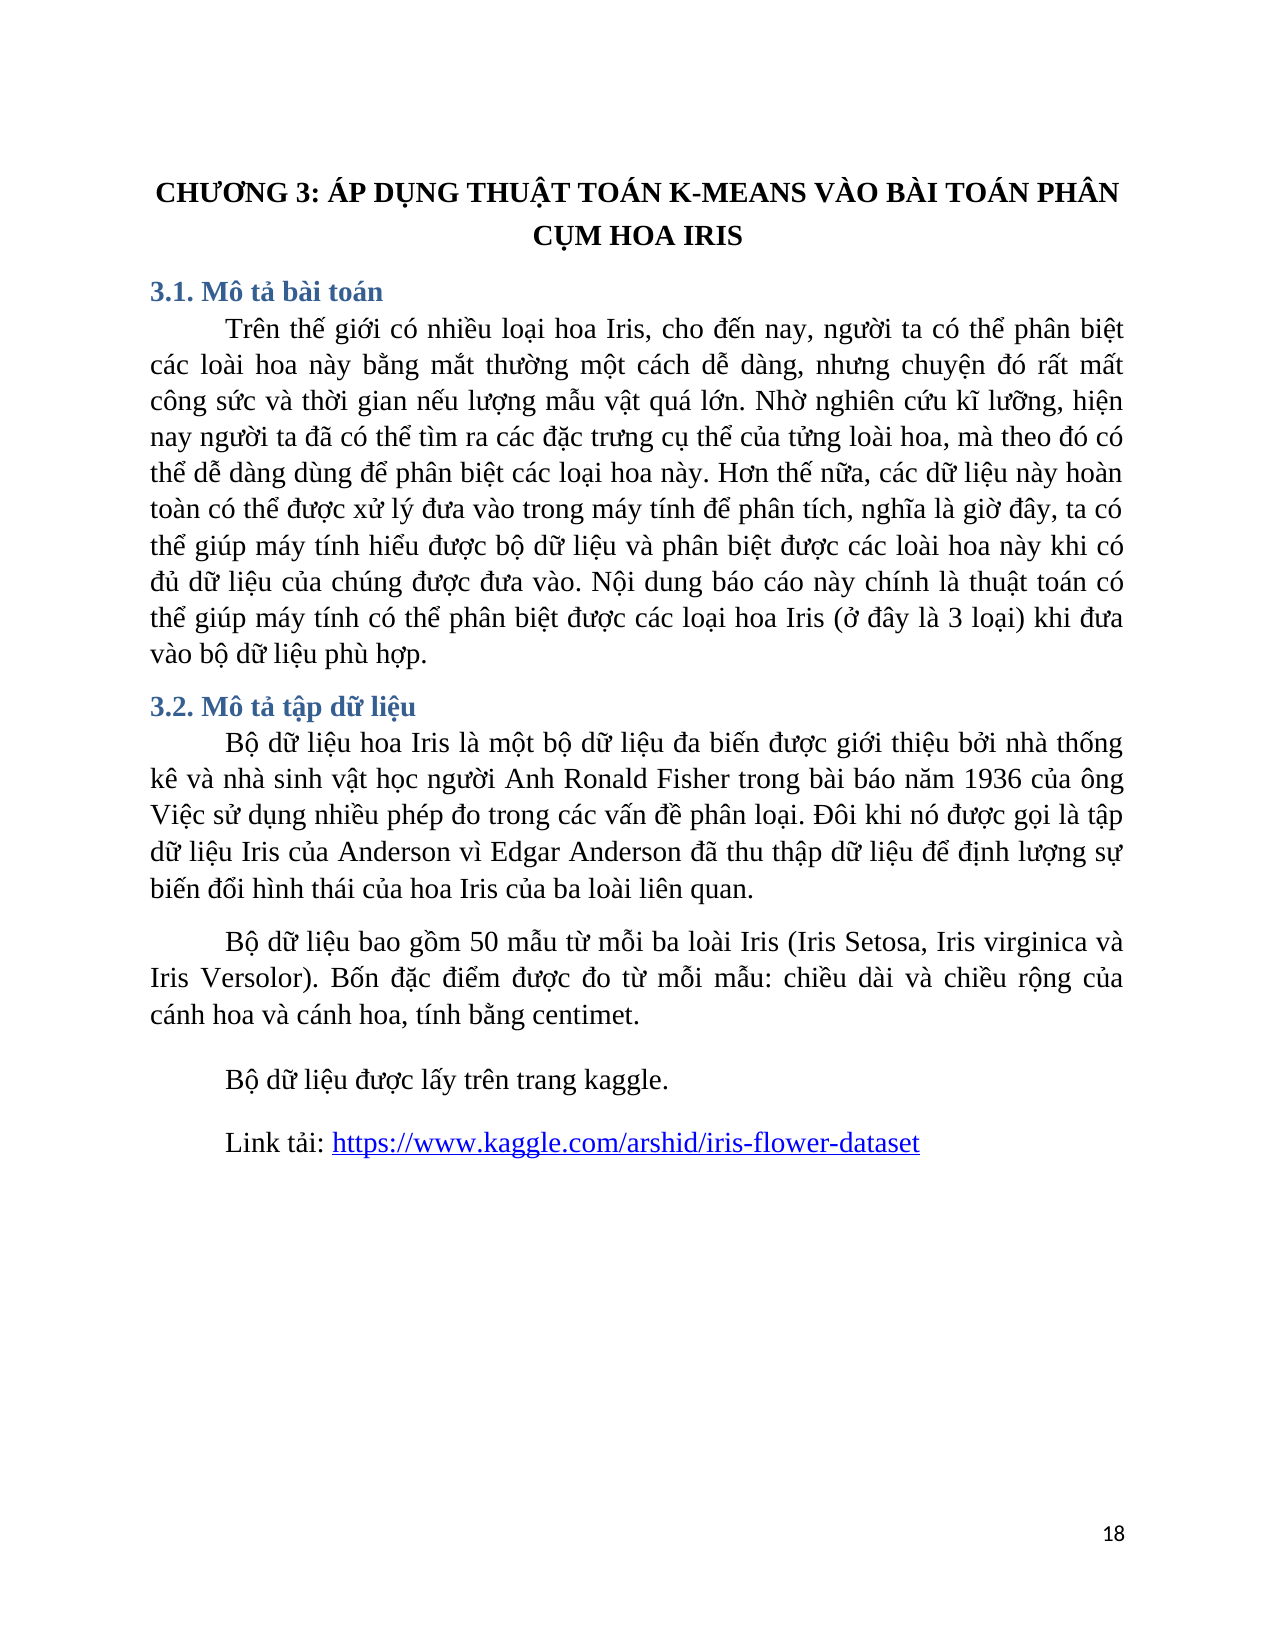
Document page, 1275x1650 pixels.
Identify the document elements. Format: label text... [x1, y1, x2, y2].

text Bộ dữ liệu được lấy trên trang kaggle. [150, 1062, 1125, 1096]
subtitle 3.2. Mô tả tập dữ liệu [150, 689, 1125, 722]
text Bộ dữ liệu bao gồm 50 mẫu từ mỗi ba loài Iris (Iris Setosa, Iris virginica và Iris Versolor). Bốn đặc điểm được đo từ mỗi mẫu: chiều dài và chiều rộng của cánh hoa và cánh hoa, tính bằng centimet. [150, 924, 1125, 1030]
subtitle CHƯƠNG 3: ÁP DỤNG THUẬT TOÁN K-MEANS VÀO BÀI TOÁN PHÂN CỤM HOA IRIS [150, 175, 1125, 252]
text Bộ dữ liệu hoa Iris là một bộ dữ liệu đa biến được giới thiệu bởi nhà thống kê và nhà sinh vật học người Anh Ronald Fisher trong bài báo năm 1936 của ông Việc sử dụng nhiều phép đo trong các vấn đề phân loại. Đôi khi nó được gọi là tập dữ liệu Iris của Anderson vì Edgar Anderson đã thu thập dữ liệu để định lượng sự biến đổi hình thái của hoa Iris của ba loài liên quan. [150, 725, 1125, 905]
subtitle 3.1. Mô tả bài toán [150, 274, 1125, 308]
text Link tải: https://www.kaggle.com/arshid/iris-flower-dataset [150, 1125, 1125, 1158]
text Trên thế giới có nhiều loại hoa Iris, cho đến nay, người ta có thể phân biệt các loài hoa này bằng mắt thường một cách dễ dàng, nhưng chuyện đó rất mất công sức và thời gian nếu lượng mẫu vật quá lớn. Nhờ nghiên cứu kĩ lưỡng, hiện nay người ta đã có thể tìm ra các đặc trưng cụ thể của tửng loài hoa, mà theo đó có thể dễ dàng dùng để phân biệt các loại hoa này. Hơn thế nữa, các dữ liệu này hoàn toàn có thể được xử lý đưa vào trong máy tính để phân tích, nghĩa là giờ đây, ta có thể giúp máy tính hiểu được bộ dữ liệu và phân biệt được các loài hoa này khi có đủ dữ liệu của chúng được đưa vào. Nội dung báo cáo này chính là thuật toán có thể giúp máy tính có thể phân biệt được các loại hoa Iris (ở đây là 3 loại) khi đưa vào bộ dữ liệu phù hợp. [150, 311, 1125, 669]
